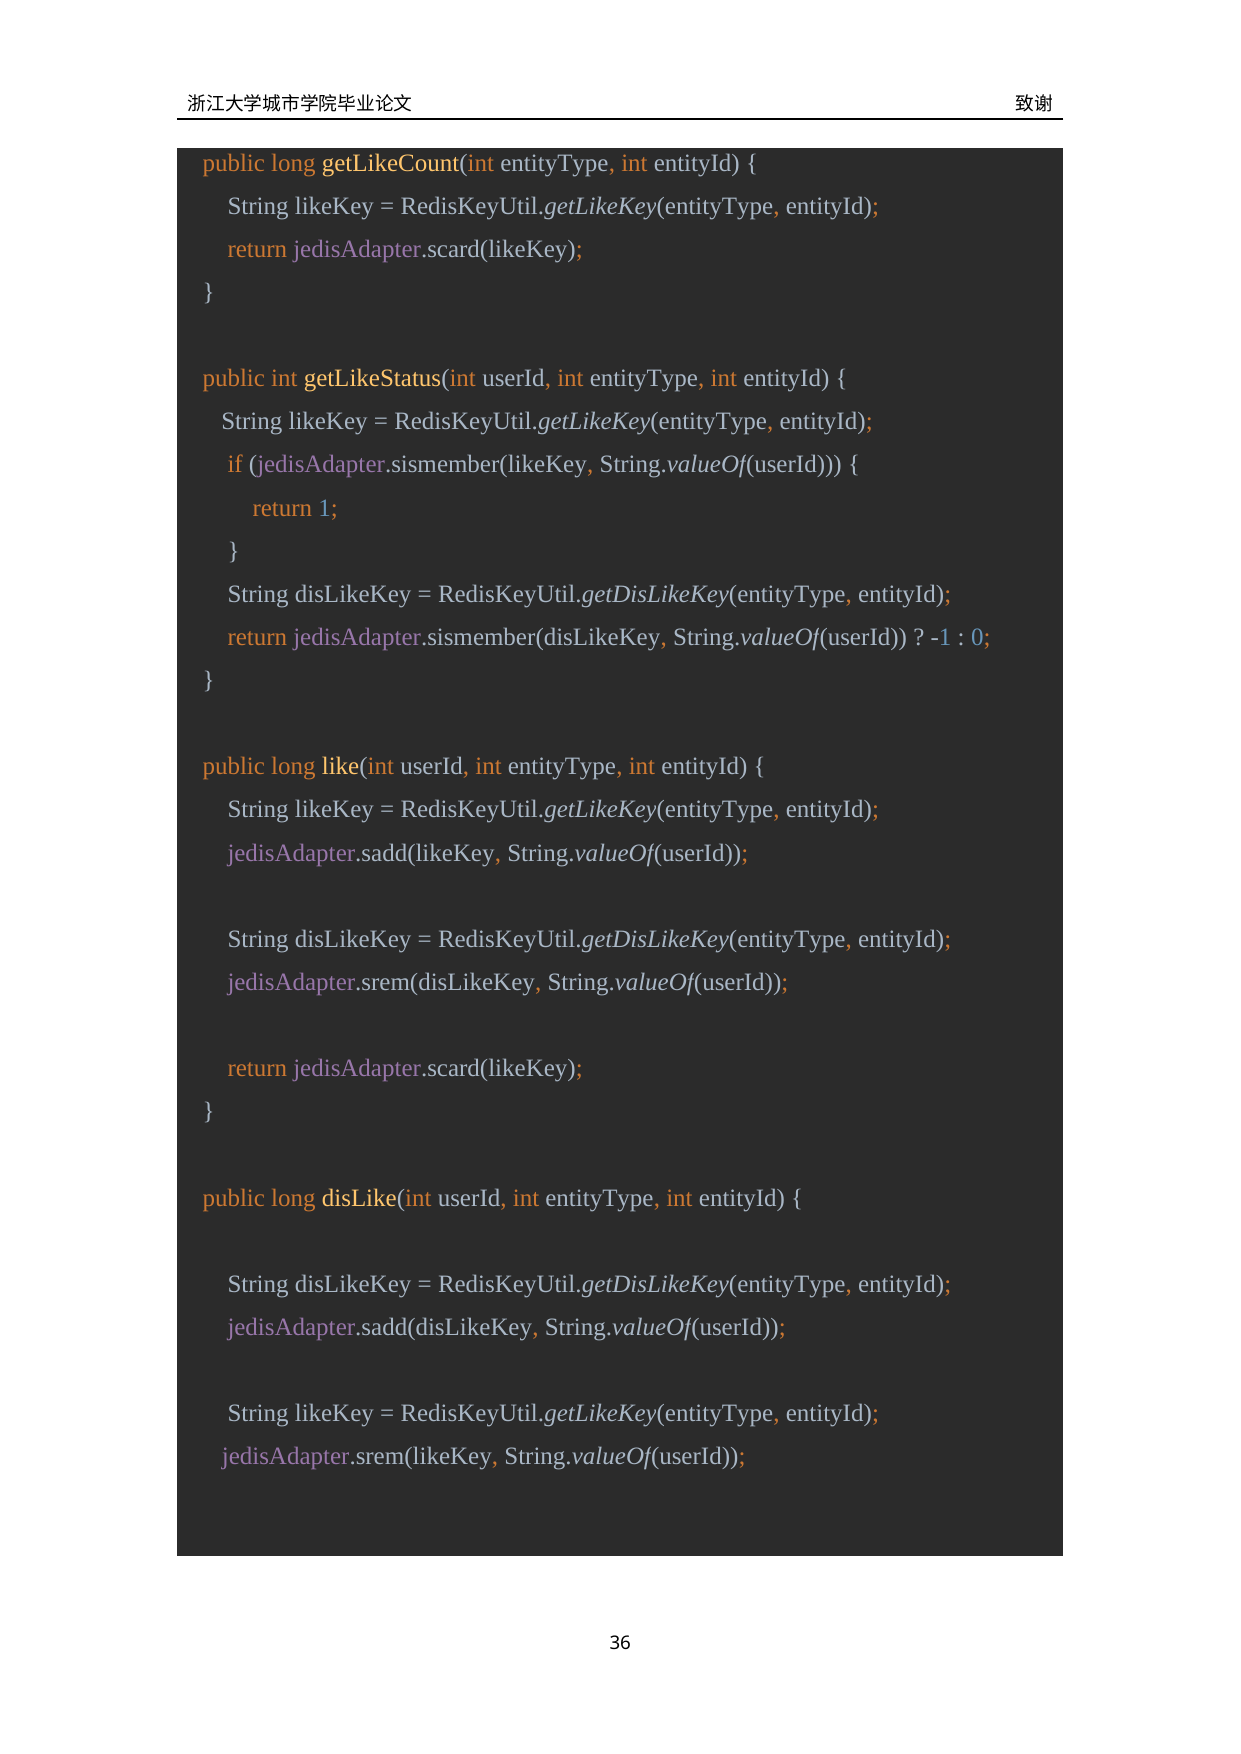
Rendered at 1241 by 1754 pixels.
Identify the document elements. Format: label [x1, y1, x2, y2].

text [177, 148, 1063, 1556]
